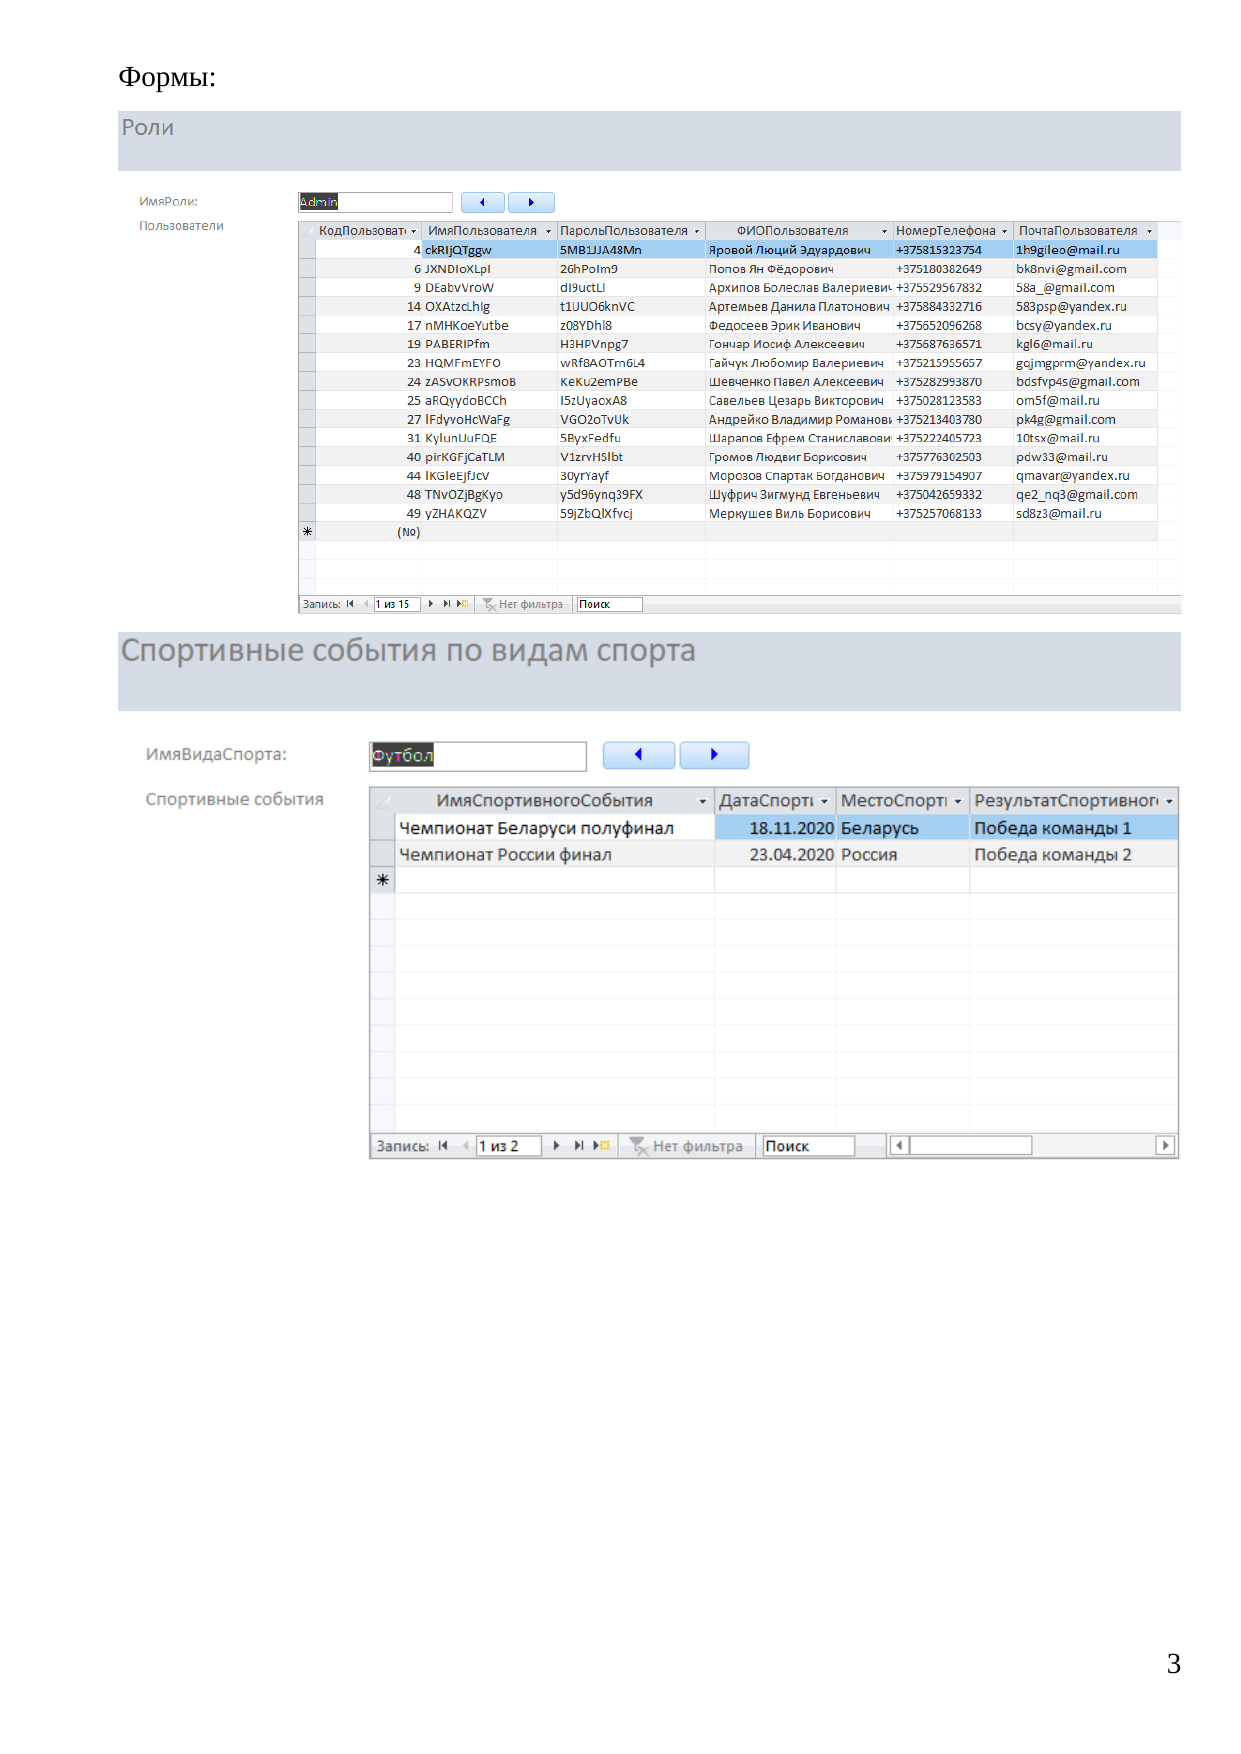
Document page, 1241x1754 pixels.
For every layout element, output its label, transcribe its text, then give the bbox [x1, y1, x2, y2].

picture [118, 632, 1182, 1162]
text Формы: [118, 59, 1181, 93]
picture [118, 111, 1182, 614]
